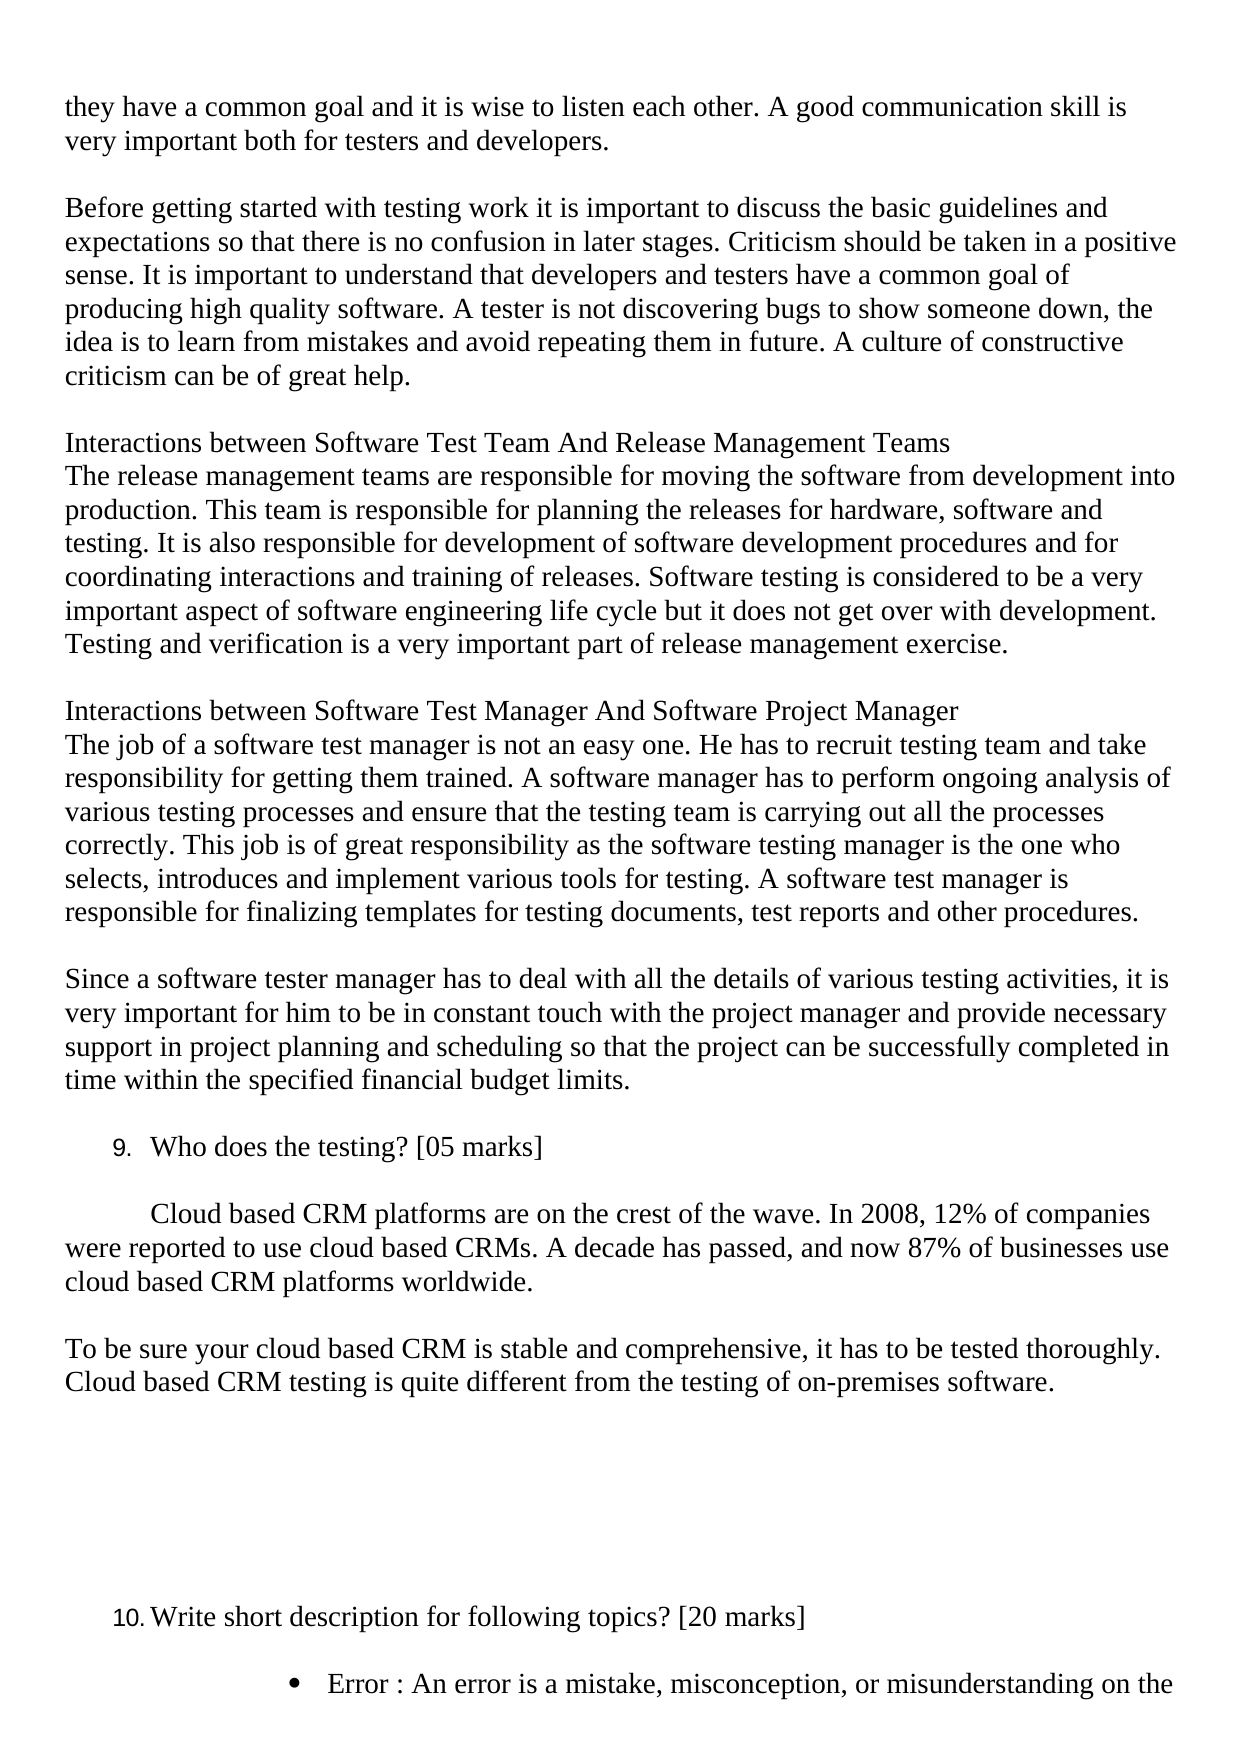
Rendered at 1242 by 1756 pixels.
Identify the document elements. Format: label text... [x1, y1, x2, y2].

text Since a software tester manager has to deal with all the details of various testing activities, it is very important for him to be in constant touch with the project manager and provide necessary support in project planning and scheduling so that the project can be successfully completed in time within the specified financial budget limits. [64, 962, 1181, 1096]
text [64, 89, 1181, 157]
text Interactions between Software Test Team And Release Management Teams [64, 425, 1181, 458]
text The release management teams are responsible for moving the software from development into production. This team is responsible for planning the releases for hardware, software and testing. It is also responsible for development of software development procedures and for coordinating interactions and training of releases. Software testing is considered to be a very important aspect of software engineering life cycle but it does not get over with development. Testing and verification is a very important part of release management exercise. [64, 458, 1181, 660]
text Before getting started with testing work it is important to discuss the basic guidelines and expectations so that there is no confusion in later stages. Criticism should be taken in a positive sense. It is important to understand that developers and testers have a common goal of producing high quality software. A tester is not discovering bugs to show someone down, the idea is to learn from mistakes and avoid repeating them in future. A culture of constructive criticism can be of great help. [64, 190, 1181, 391]
text The job of a software test manager is not an easy one. He has to recruit testing team and take responsibility for getting them trained. A software manager has to perform ongoing analysis of various testing processes and ensure that the testing team is carrying out all the processes correctly. This job is of great responsibility as the software testing manager is the one who selects, introduces and implement various tools for testing. A software test manager is responsible for finalizing templates for testing documents, test reports and other procedures. [64, 727, 1181, 928]
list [289, 1666, 1181, 1700]
text Cloud based CRM platforms are on the crest of the wave. In 2008, 12% of companies were reported to use cloud based CRMs. A decade has passed, and now 87% of businesses use cloud based CRM platforms worldwide. [64, 1197, 1181, 1297]
text Interactions between Software Test Manager And Software Project Manager [64, 693, 1181, 727]
list Write short description for following topics? [20 marks] [112, 1599, 1181, 1633]
text To be sure your cloud based CRM is stable and comprehensive, it has to be tested thoroughly. Cloud based CRM testing is quite different from the testing of on-premises software. [64, 1331, 1181, 1398]
list Who does the testing? [05 marks] [112, 1129, 1181, 1163]
